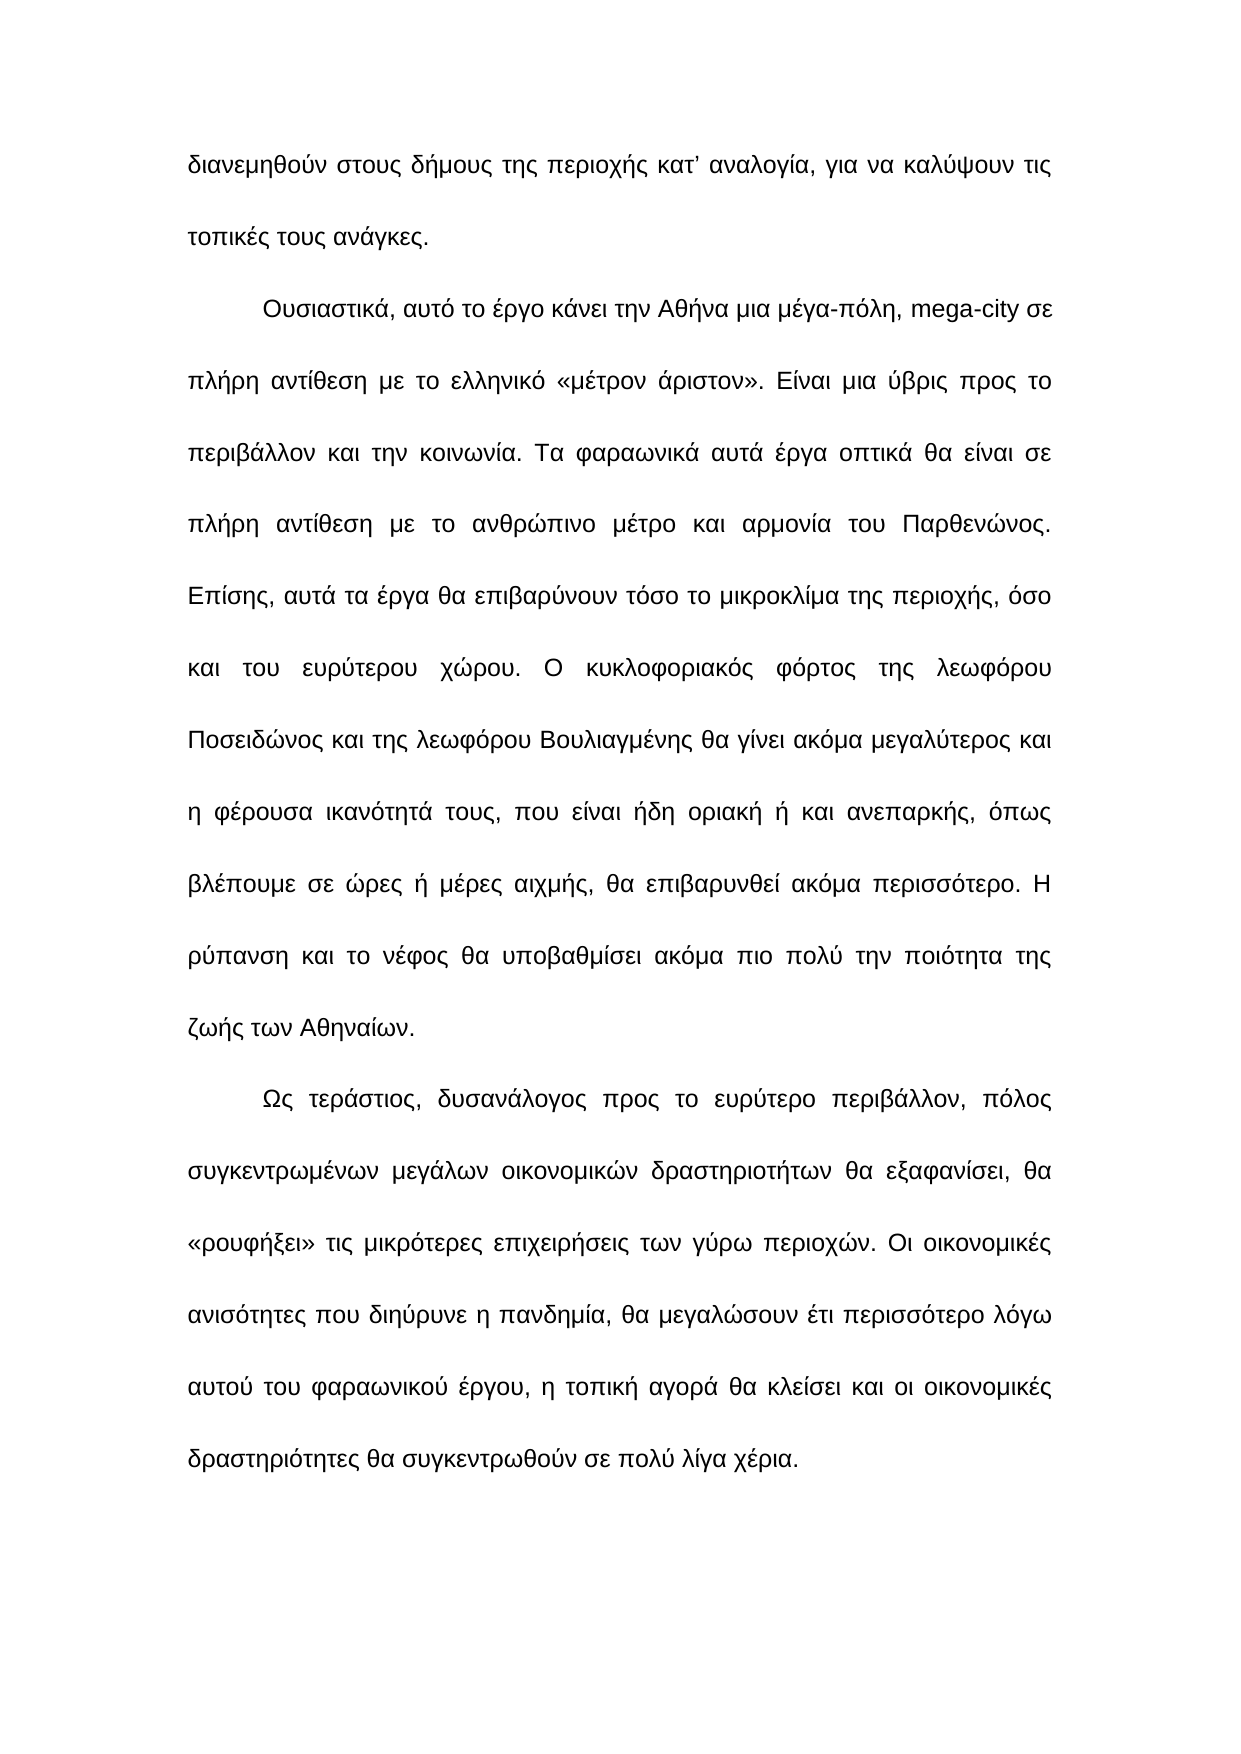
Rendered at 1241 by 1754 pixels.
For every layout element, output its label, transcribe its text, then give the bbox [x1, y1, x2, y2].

text Ως τεράστιος, δυσανάλογος προς το ευρύτερο περιβάλλον, πόλος συγκεντρωμένων μεγάλων οικονομικών δραστηριοτήτων θα εξαφανίσει, θα «ρουφήξει» τις μικρότερες επιχειρήσεις των γύρω περιοχών. Οι οικονομικές ανισότητες που διηύρυνε η πανδημία, θα μεγαλώσουν έτι περισσότερο λόγω αυτού του φαραωνικού έργου, η τοπική αγορά θα κλείσει και οι οικονομικές δραστηριότητες θα συγκεντρωθούν σε πολύ λίγα χέρια. [187, 1084, 1053, 1472]
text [187, 150, 1053, 251]
text Ουσιαστικά, αυτό το έργο κάνει την Αθήνα μια μέγα-πόλη, mega-city σε πλήρη αντίθεση με το ελληνικό «μέτρον άριστον». Είναι μια ύβρις προς το περιβάλλον και την κοινωνία. Τα φαραωνικά αυτά έργα οπτικά θα είναι σε πλήρη αντίθεση με το ανθρώπινο μέτρο και αρμονία του Παρθενώνος. Επίσης, αυτά τα έργα θα επιβαρύνουν τόσο το μικροκλίμα της περιοχής, όσο και του ευρύτερου χώρου. Ο κυκλοφοριακός φόρτος της λεωφόρου Ποσειδώνος και της λεωφόρου Βουλιαγμένης θα γίνει ακόμα μεγαλύτερος και η φέρουσα ικανότητά τους, που είναι ήδη οριακή ή και ανεπαρκής, όπως βλέπουμε σε ώρες ή μέρες αιχμής, θα επιβαρυνθεί ακόμα περισσότερο. Η ρύπανση και το νέφος θα υποβαθμίσει ακόμα πιο πολύ την ποιότητα της ζωής των Αθηναίων. [187, 294, 1053, 1041]
